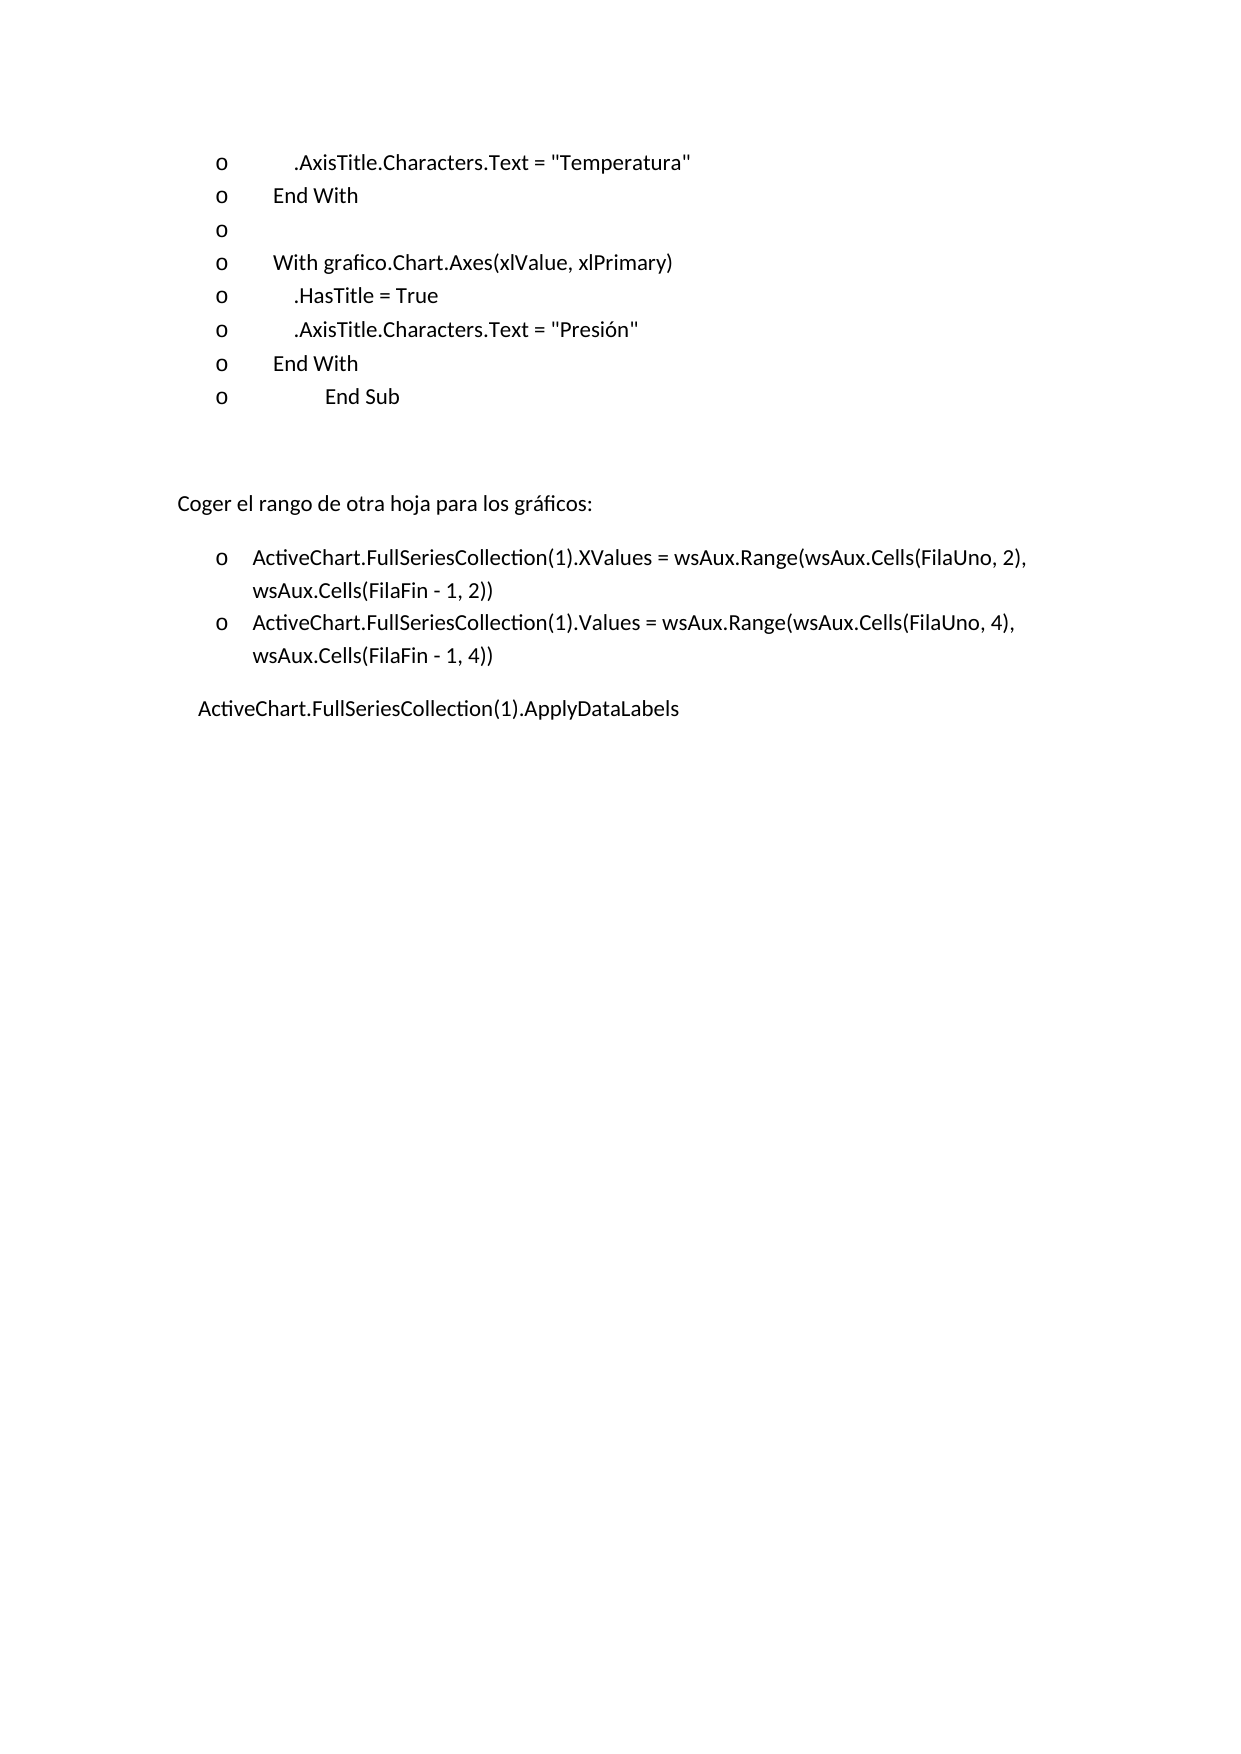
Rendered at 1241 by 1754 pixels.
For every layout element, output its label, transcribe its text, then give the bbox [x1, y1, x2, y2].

list End With [215, 349, 1063, 378]
list .HasTitle = True [215, 282, 1063, 311]
list With grafico.Chart.Axes(xlValue, xlPrimary) [215, 248, 1063, 277]
list ActiveChart.FullSeriesCollection(1).XValues = wsAux.Range(wsAux.Cells(FilaUno, 2), wsAux.Cells(FilaFin - 1, 2)) [215, 543, 1063, 604]
text ActiveChart.FullSeriesCollection(1).ApplyDataLabels [177, 694, 1063, 722]
text Coger el rango de otra hoja para los gráficos: [177, 489, 1063, 518]
list End Sub [215, 382, 1063, 411]
list .AxisTitle.Characters.Text = "Presión" [215, 315, 1063, 344]
list ActiveChart.FullSeriesCollection(1).Values = wsAux.Range(wsAux.Cells(FilaUno, 4), wsAux.Cells(FilaFin - 1, 4)) [215, 608, 1063, 669]
list End With [215, 181, 1063, 210]
list .AxisTitle.Characters.Text = "Temperatura" [215, 148, 1063, 177]
